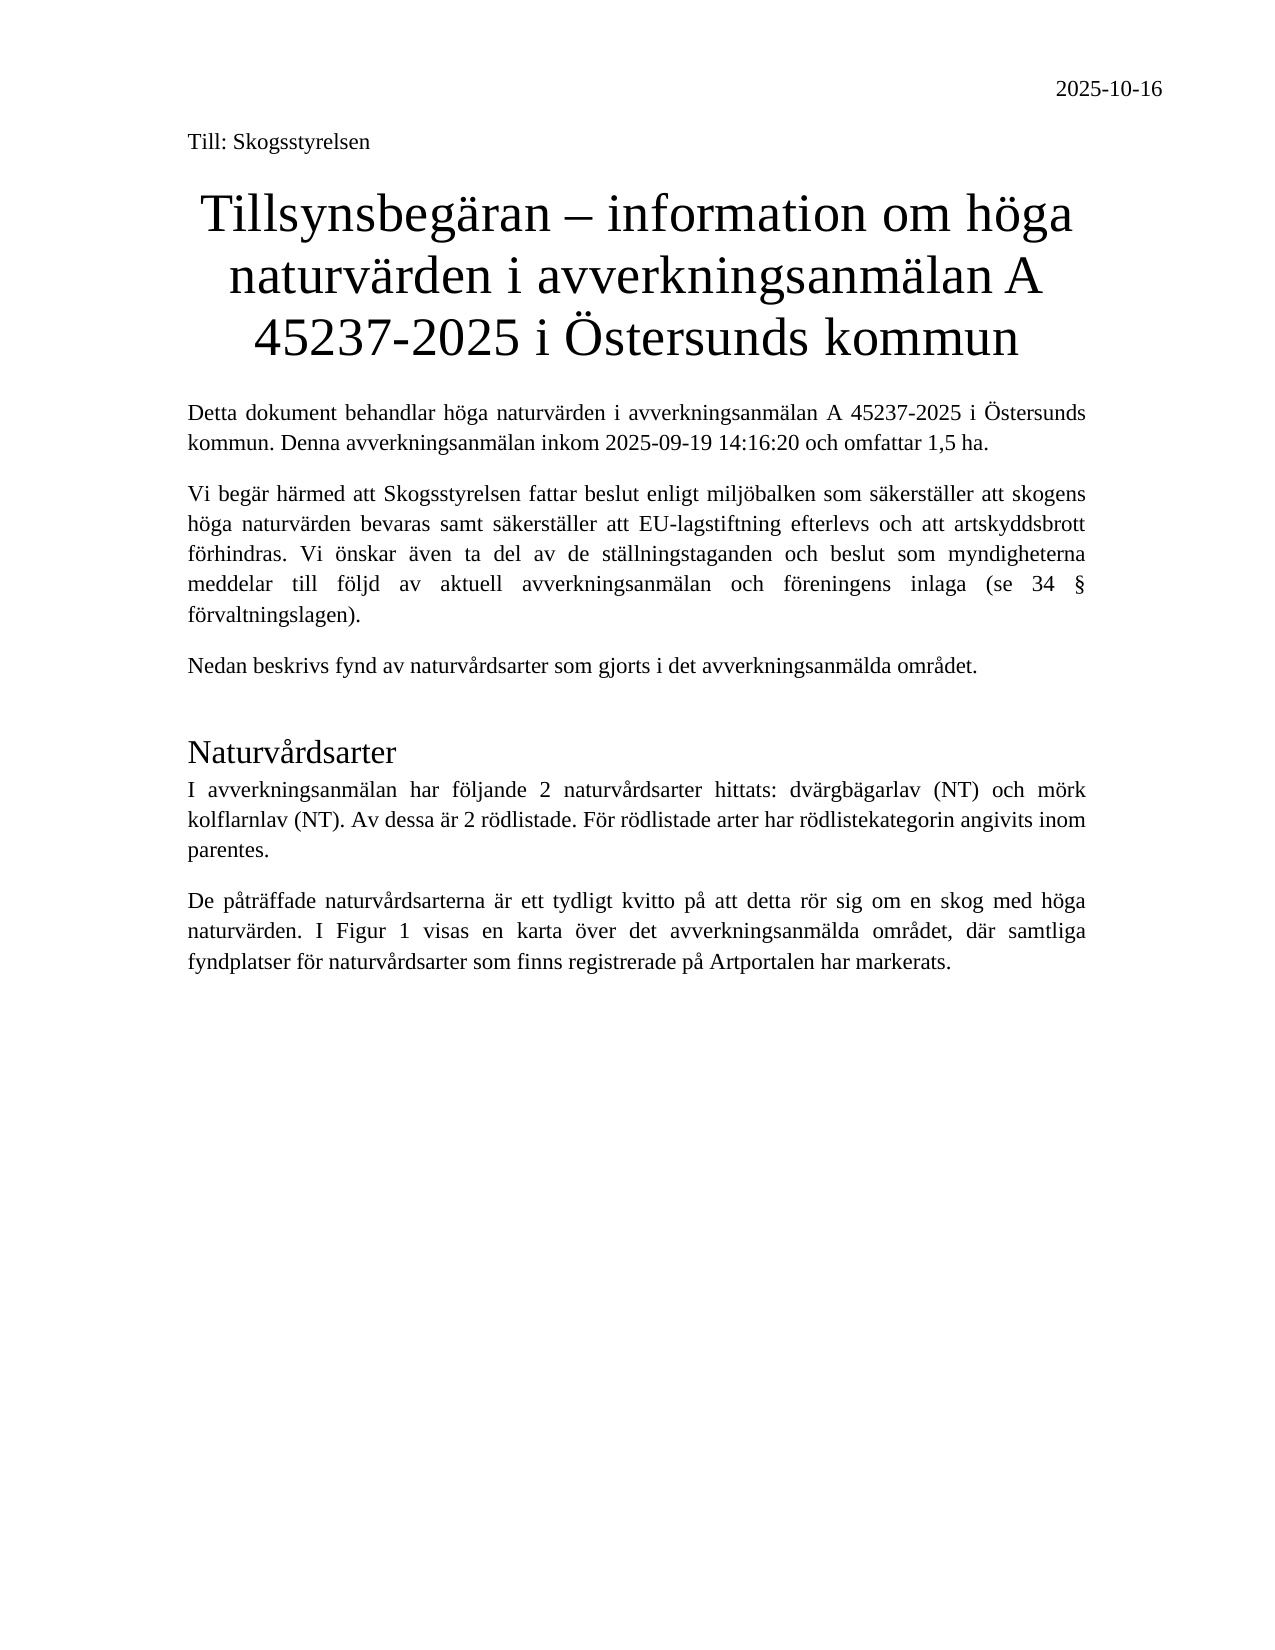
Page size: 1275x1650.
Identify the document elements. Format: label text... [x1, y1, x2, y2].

text Detta dokument behandlar höga naturvärden i avverkningsanmälan A 45237-2025 i Östersunds kommun. Denna avverkningsanmälan inkom 2025-09-19 14:16:20 och omfattar 1,5 ha. [187, 398, 1087, 455]
text I avverkningsanmälan har följande 2 naturvårdsarter hittats: dvärgbägarlav (NT) och mörk kolflarnlav (NT). Av dessa är 2 rödlistade. För rödlistade arter har rödlistekategorin angivits inom parentes. [187, 776, 1087, 863]
subtitle Naturvårdsarter [187, 732, 1087, 770]
text De påträffade naturvårdsarterna är ett tydligt kvitto på att detta rör sig om en skog med höga naturvärden. I Figur 1 visas en karta över det avverkningsanmälda området, där samtliga fyndplatser för naturvårdsarter som finns registrerade på Artportalen har markerats. [187, 887, 1087, 974]
title Tillsynsbegäran – information om höga naturvärden i avverkningsanmälan A 45237-2025 i Östersunds kommun [187, 180, 1087, 367]
text Nedan beskrivs fynd av naturvårdsarter som gjorts i det avverkningsanmälda området. [187, 652, 1087, 678]
text Vi begär härmed att Skogsstyrelsen fattar beslut enligt miljöbalken som säkerställer att skogens höga naturvärden bevaras samt säkerställer att EU-lagstiftning efterlevs och att artskyddsbrott förhindras. Vi önskar även ta del av de ställningstaganden och beslut som myndigheterna meddelar till följd av aktuell avverkningsanmälan och föreningens inlaga (se 34 § förvaltningslagen). [187, 480, 1087, 627]
